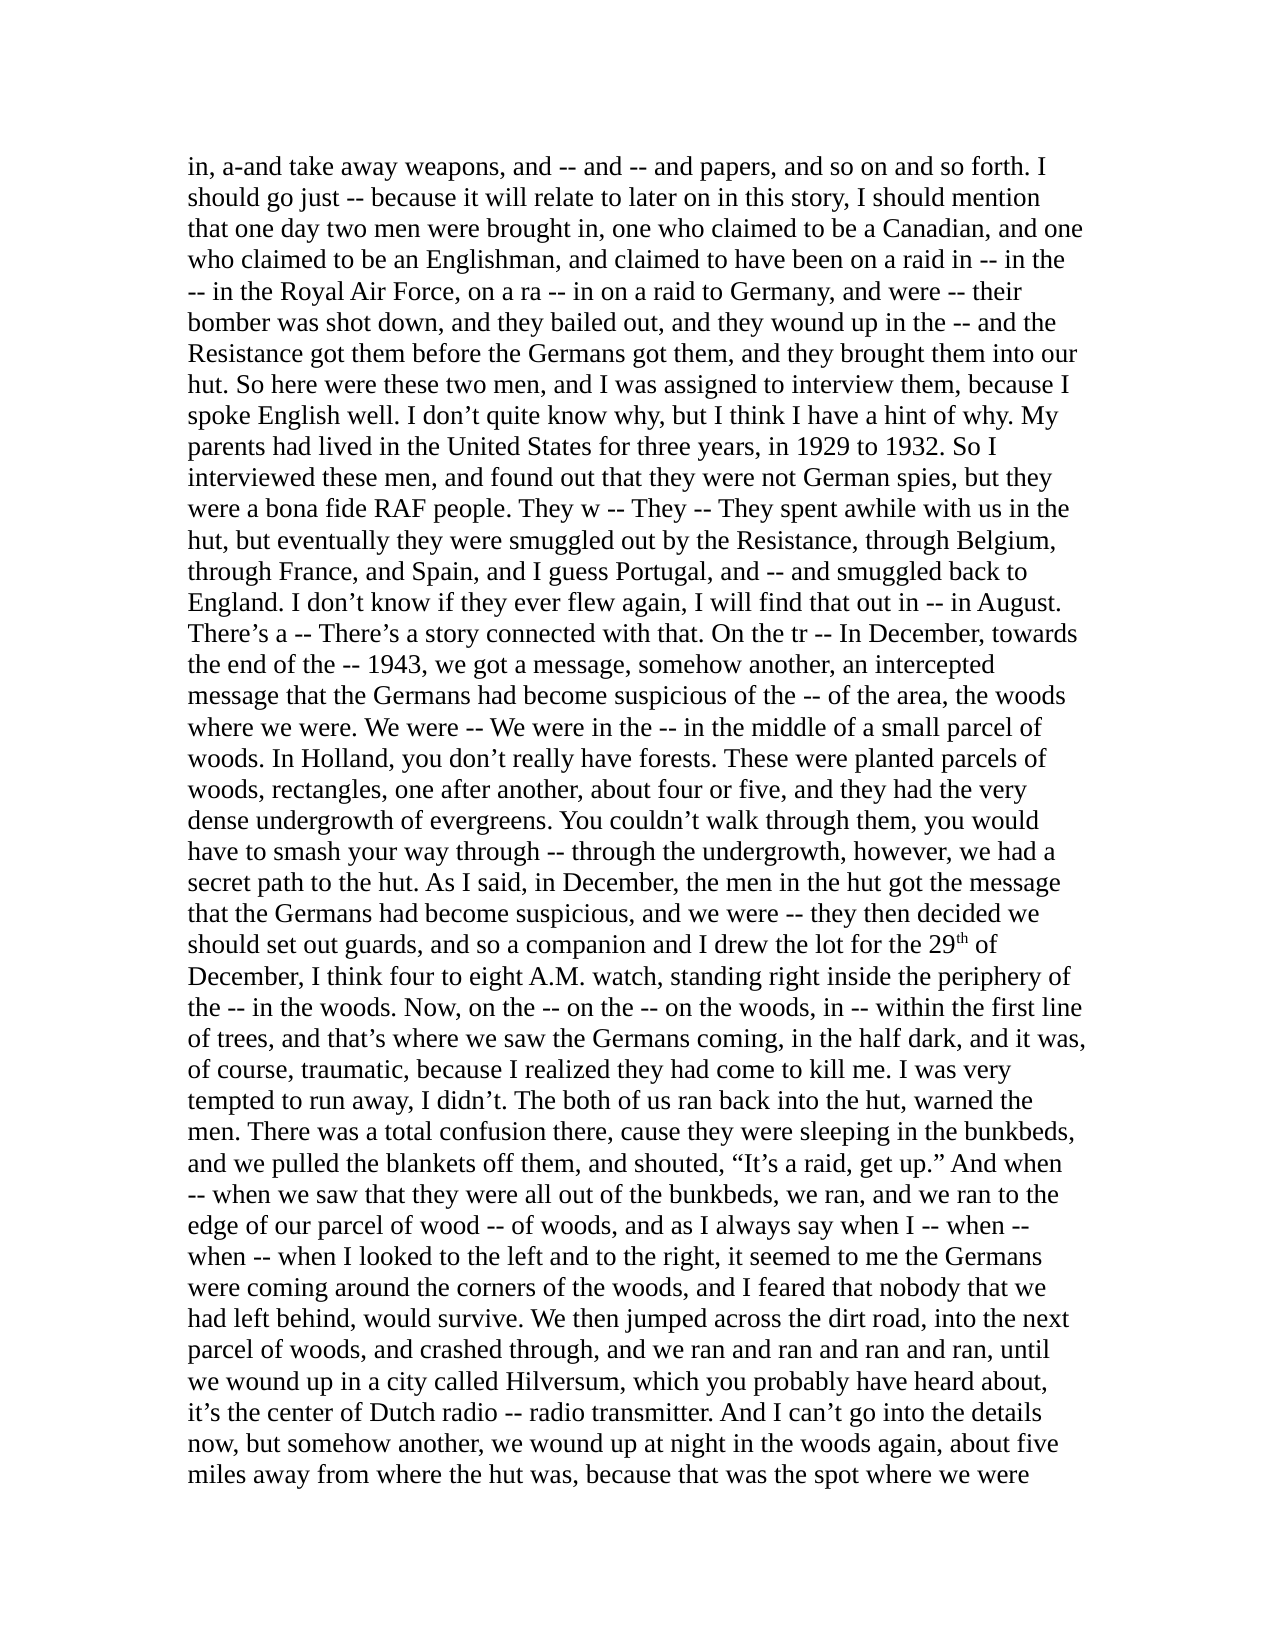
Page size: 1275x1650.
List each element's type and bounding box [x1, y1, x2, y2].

text [187, 150, 1087, 1489]
